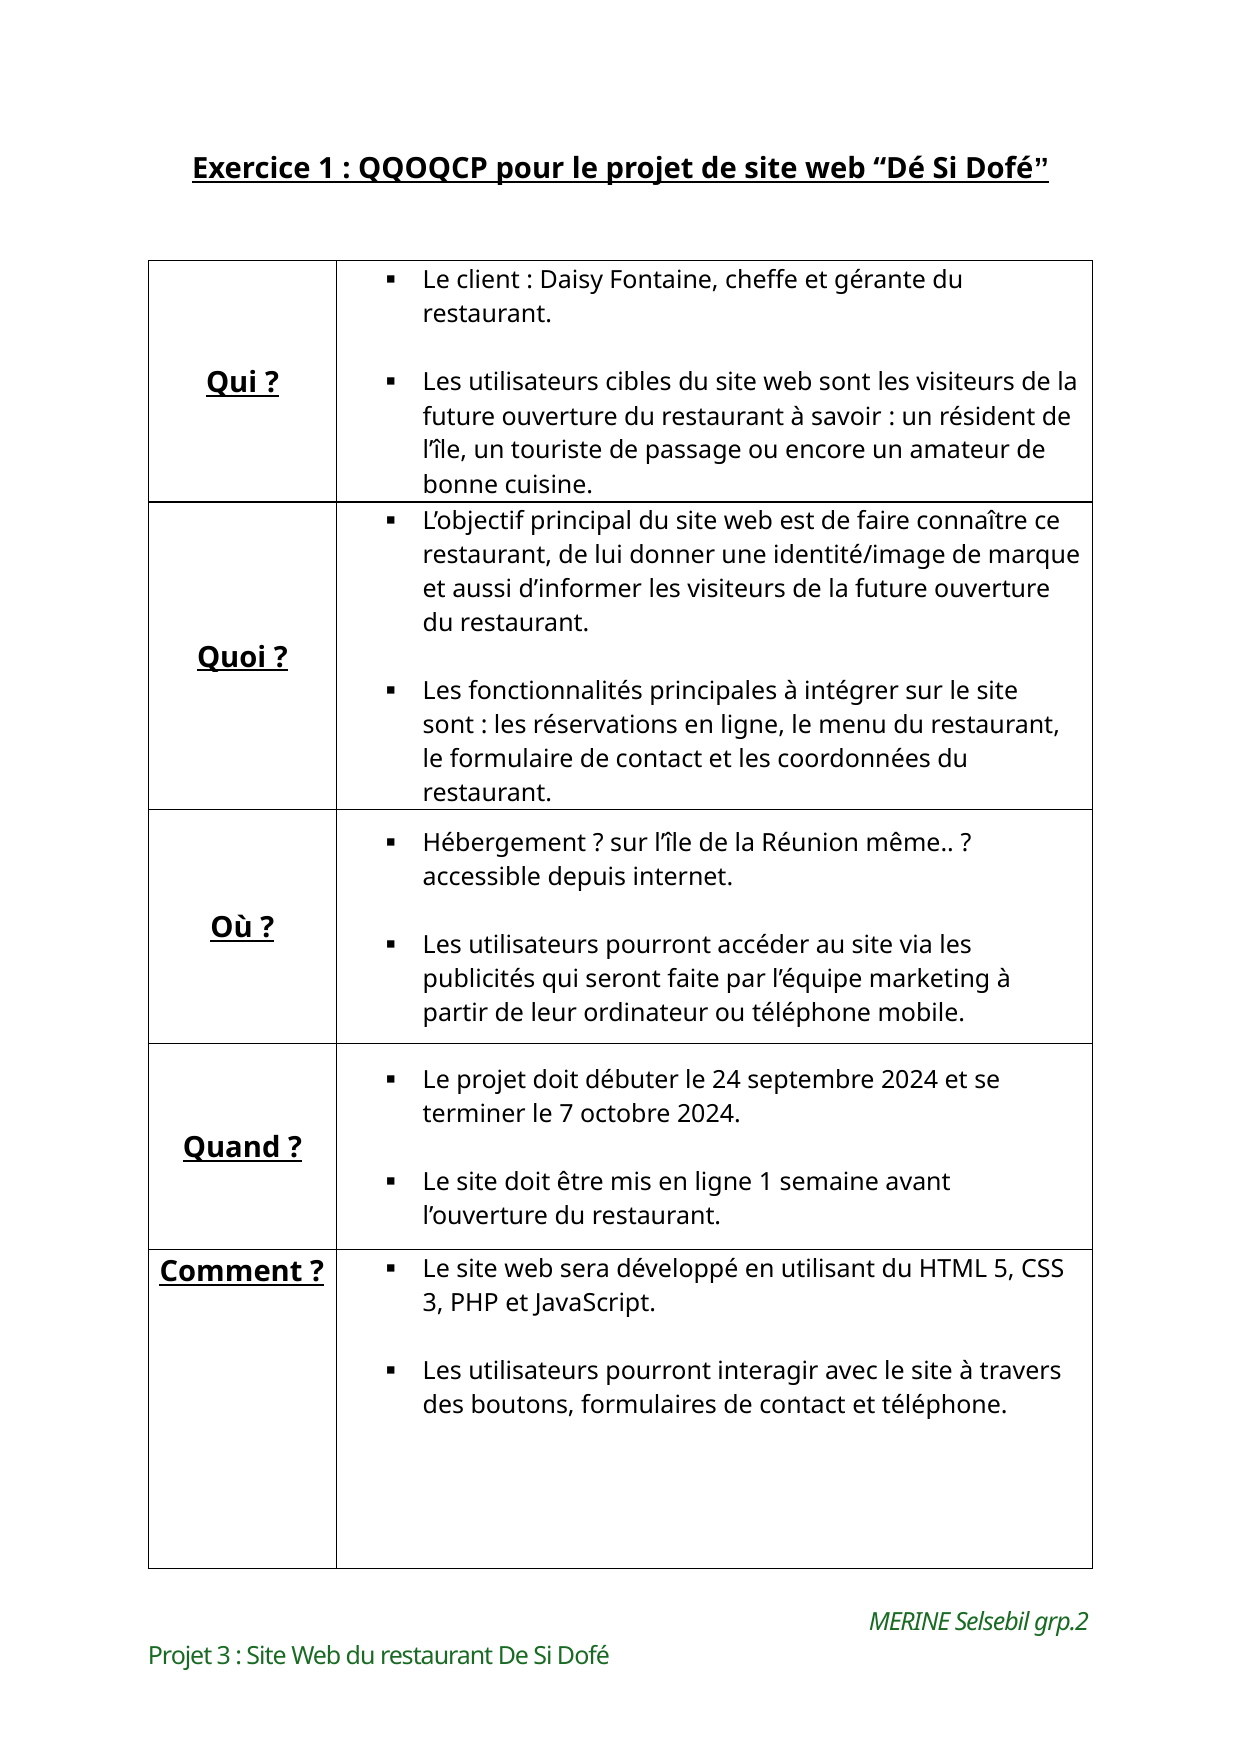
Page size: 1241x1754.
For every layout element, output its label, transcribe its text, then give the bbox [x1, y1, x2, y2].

table_cell L’objectif principal du site web est de faire connaître ce restaurant, de lui donner une identité/image de marque et aussi d’informer les visiteurs de la future ouverture du restaurant. Les fonctionnalités principales à intégrer sur le site sont : les réservations en ligne, le menu du restaurant, le formulaire de contact et les coordonnées du restaurant. [337, 503, 1092, 809]
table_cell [337, 1250, 1092, 1568]
table_header Le client : Daisy Fontaine, cheffe et gérante du restaurant. Les utilisateurs cibles du site web sont les visiteurs de la future ouverture du restaurant à savoir : un résident de l’île, un touriste de passage ou encore un amateur de bonne cuisine. [337, 261, 1092, 501]
table_cell Comment ? [149, 1250, 336, 1568]
table_cell Le projet doit débuter le 24 septembre 2024 et se terminer le 7 octobre 2024. Le site doit être mis en ligne 1 semaine avant l’ouverture du restaurant. [337, 1044, 1092, 1249]
table_cell Hébergement ? sur l’île de la Réunion même.. ? accessible depuis internet. Les utilisateurs pourront accéder au site via les publicités qui seront faite par l’équipe marketing à partir de leur ordinateur ou téléphone mobile. [337, 810, 1092, 1043]
table_cell Quand ? [149, 1044, 336, 1249]
table_cell Quoi ? [149, 503, 336, 809]
text Exercice 1 : QQOQCP pour le projet de site web “Dé Si Doféˮ [148, 148, 1093, 187]
table_cell Où ? [149, 810, 336, 1043]
table_header Qui ? [149, 261, 336, 501]
